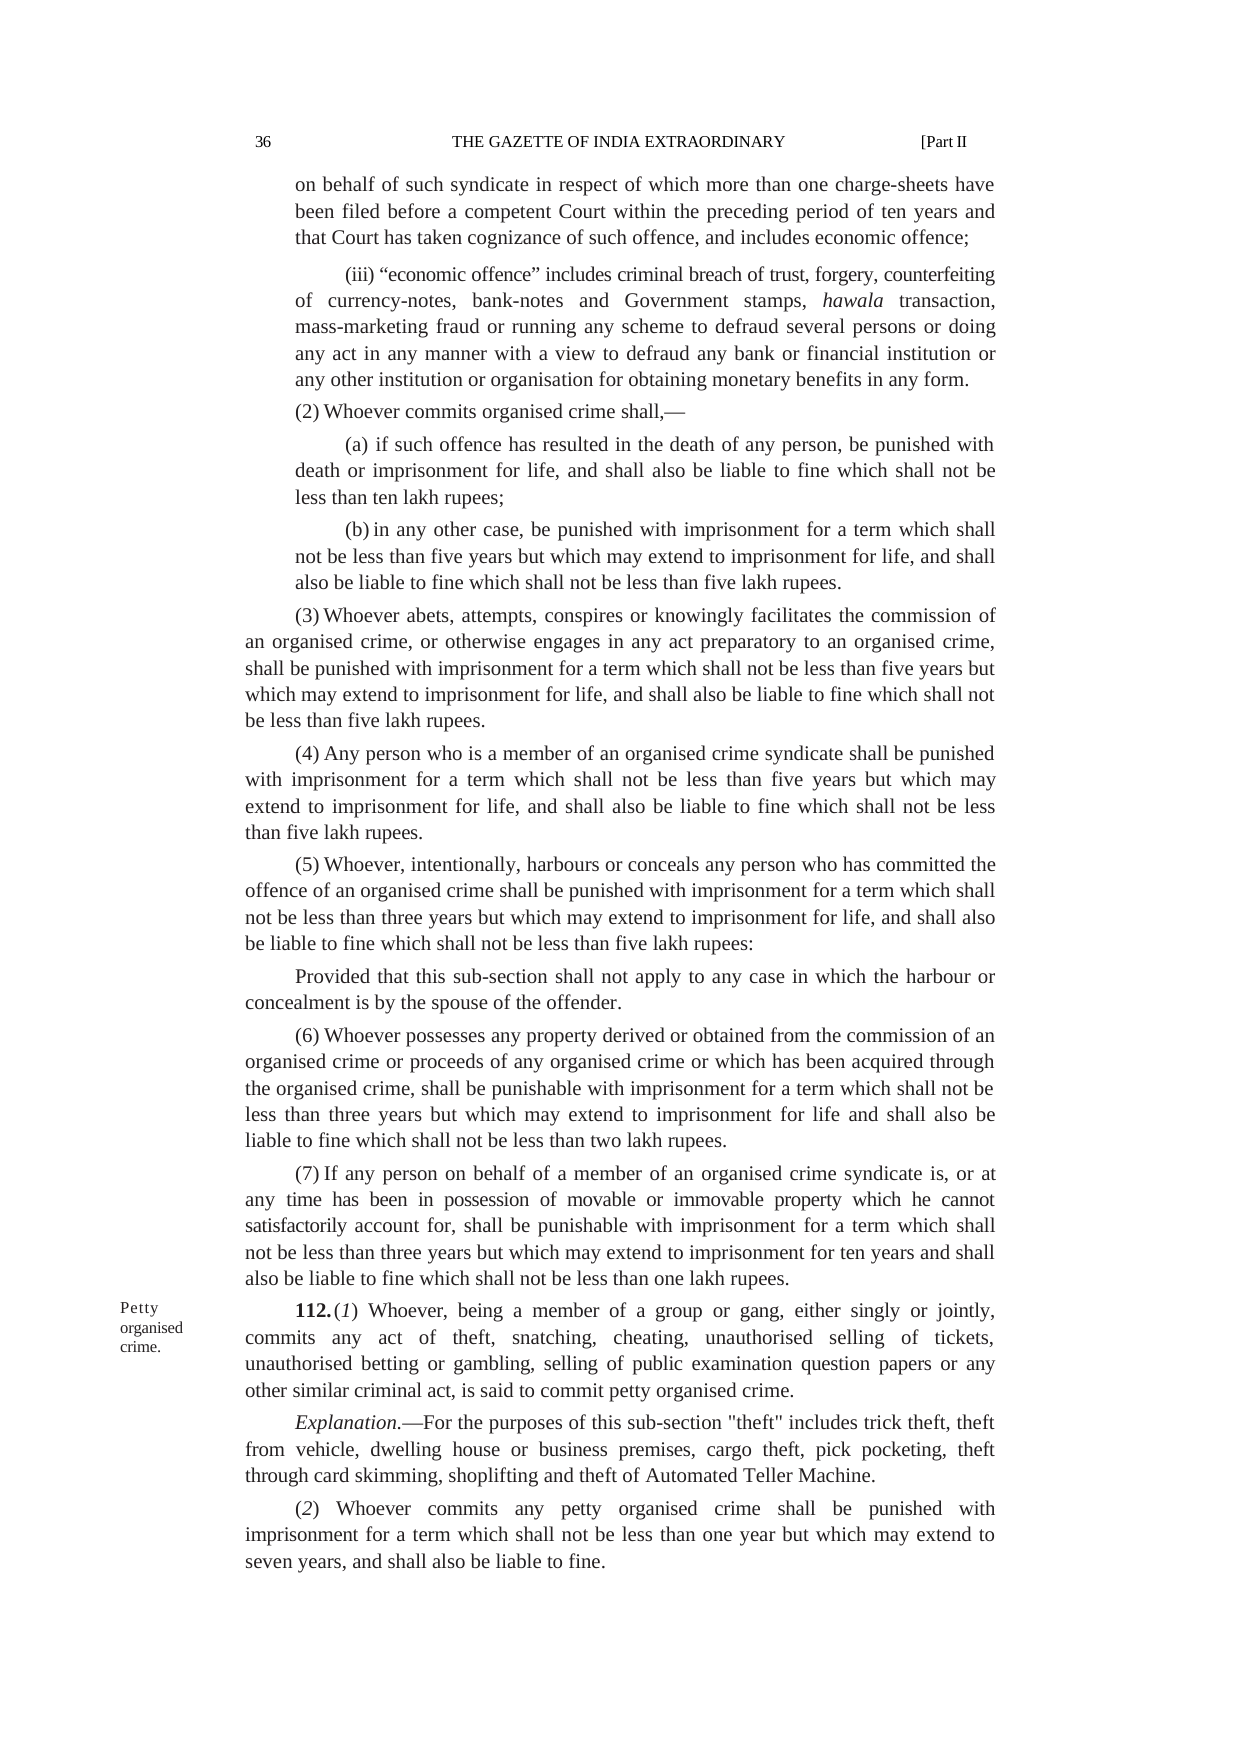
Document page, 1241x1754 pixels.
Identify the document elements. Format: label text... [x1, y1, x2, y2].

list Any person who is a member of an organised crime syndicate shall be punished with imprisonment for a term which shall not be less than five years but which may extend to imprisonment for life, and shall also be liable to fine which shall not be less than five lakh rupees. [245, 741, 996, 844]
list Whoever possesses any property derived or obtained from the commission of an organised crime or proceeds of any organised crime or which has been acquired through the organised crime, shall be punishable with imprisonment for a term which shall not be less than three years but which may extend to imprisonment for life and shall also be liable to fine which shall not be less than two lakh rupees. [245, 1022, 996, 1152]
list If any person on behalf of a member of an organised crime syndicate is, or at any time has been in possession of movable or immovable property which he cannot satisfactorily account for, shall be punishable with imprisonment for a term which shall not be less than three years but which may extend to imprisonment for ten years and shall also be liable to fine which shall not be less than one lakh rupees. [245, 1160, 996, 1290]
list Whoever abets, attempts, conspires or knowingly facilitates the commission of an organised crime, or otherwise engages in any act preparatory to an organised crime, shall be punished with imprisonment for a term which shall not be less than five years but which may extend to imprisonment for life, and shall also be liable to fine which shall not be less than five lakh rupees. [245, 603, 996, 732]
list Whoever commits organised crime shall,— [295, 399, 1240, 423]
text Petty organised crime. [120, 1298, 187, 1356]
list in any other case, be punished with imprisonment for a term which shall not be less than five years but which may extend to imprisonment for life, and shall also be liable to fine which shall not be less than five lakh rupees. [295, 517, 996, 594]
text (2) Whoever commits any petty organised crime shall be punished with imprisonment for a term which shall not be less than one year but which may extend to seven years, and shall also be liable to fine. [245, 1496, 996, 1573]
list “economic offence” includes criminal breach of trust, forgery, counterfeiting of currency-notes, bank-notes and Government stamps, hawala transaction, mass-marketing fraud or running any scheme to defraud several persons or doing any act in any manner with a view to defraud any bank or financial institution or any other institution or organisation for obtaining monetary benefits in any form. [295, 261, 996, 391]
text Explanation.—For the purposes of this sub-section "theft" includes trick theft, theft from vehicle, dwelling house or business premises, cargo theft, pick pocketing, theft through card skimming, shoplifting and theft of Automated Teller Machine. [245, 1410, 996, 1487]
list (1) Whoever, being a member of a group or gang, either singly or jointly, commits any act of theft, snatching, cheating, unauthorised selling of tickets, unauthorised betting or gambling, selling of public examination question papers or any other similar criminal act, is said to commit petty organised crime. [245, 1298, 996, 1402]
list Whoever, intentionally, harbours or conceals any person who has committed the offence of an organised crime shall be punished with imprisonment for a term which shall not be less than three years but which may extend to imprisonment for life, and shall also be liable to fine which shall not be less than five lakh rupees: [245, 852, 996, 955]
text Provided that this sub-section shall not apply to any case in which the harbour or concealment is by the spouse of the offender. [245, 964, 996, 1014]
text on behalf of such syndicate in respect of which more than one charge-sheets have been filed before a competent Court within the preceding period of ten years and that Court has taken cognizance of such offence, and includes economic offence; [295, 172, 996, 249]
list if such offence has resulted in the death of any person, be punished with death or imprisonment for life, and shall also be liable to fine which shall not be less than ten lakh rupees; [295, 432, 996, 509]
